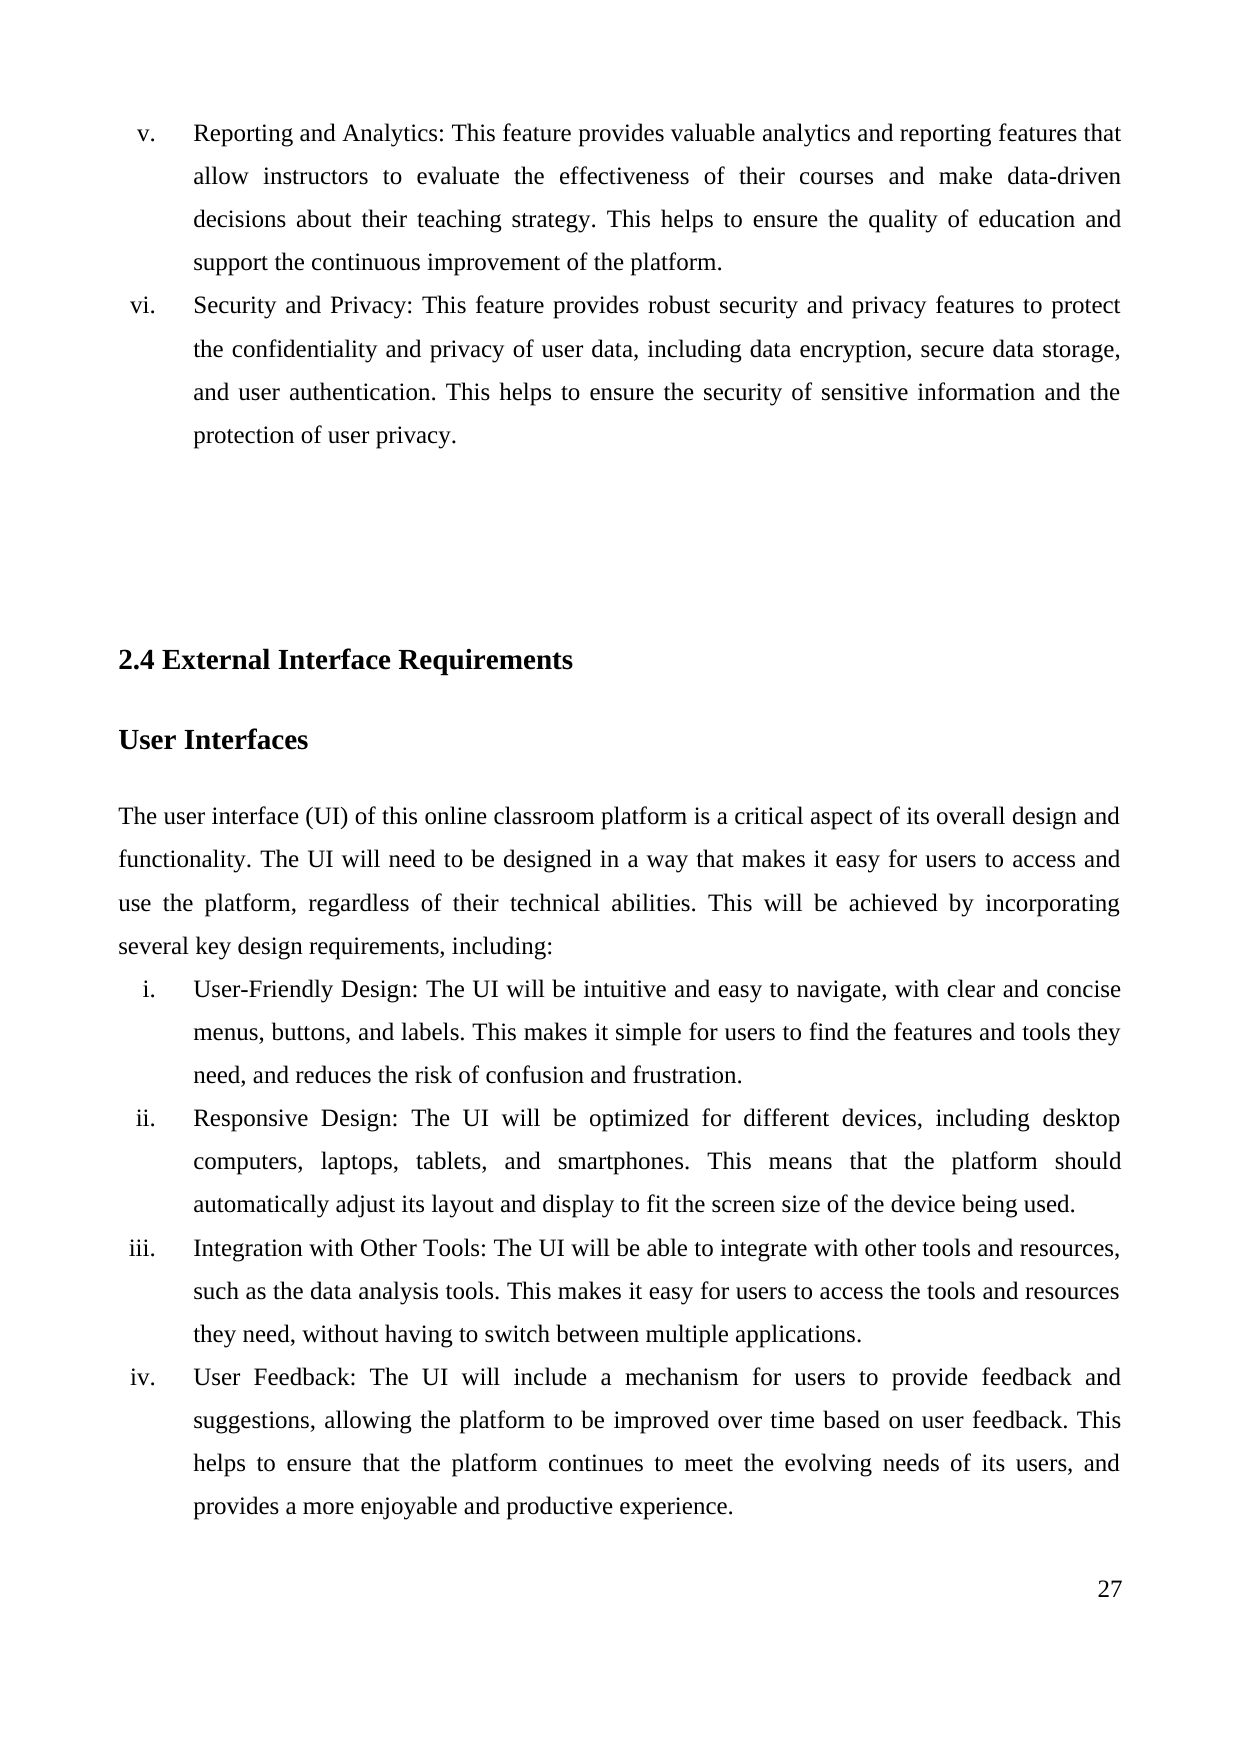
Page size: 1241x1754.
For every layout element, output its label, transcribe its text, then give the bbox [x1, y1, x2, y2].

list User Feedback: The UI will include a mechanism for users to provide feedback and suggestions, allowing the platform to be improved over time based on user feedback. This helps to ensure that the platform continues to meet the evolving needs of its users, and provides a more enjoyable and productive experience. [156, 1362, 1122, 1520]
text The user interface (UI) of this online classroom platform is a critical aspect of its overall design and functionality. The UI will need to be designed in a way that makes it easy for users to access and use the platform, regardless of their technical abilities. This will be achieved by incorporating several key design requirements, including: [118, 801, 1122, 959]
list User-Friendly Design: The UI will be intuitive and easy to navigate, with clear and concise menus, buttons, and labels. This makes it simple for users to find the features and tools they need, and reduces the risk of confusion and frustration. [156, 974, 1122, 1089]
list Responsive Design: The UI will be optimized for different devices, including desktop computers, laptops, tablets, and smartphones. This means that the platform should automatically adjust its layout and display to fit the screen size of the device being used. [156, 1103, 1122, 1218]
subtitle 2.4 External Interface Requirements [118, 642, 1122, 676]
subtitle User Interfaces [118, 722, 827, 756]
list Security and Privacy: This feature provides robust security and privacy features to protect the confidentiality and privacy of user data, including data encryption, secure data storage, and user authentication. This helps to ensure the security of sensitive information and the protection of user privacy. [156, 291, 1122, 449]
list Integration with Other Tools: The UI will be able to integrate with other tools and resources, such as the data analysis tools. This makes it easy for users to access the tools and resources they need, without having to switch between multiple applications. [156, 1233, 1122, 1348]
list Reporting and Analytics: This feature provides valuable analytics and reporting features that allow instructors to evaluate the effectiveness of their courses and make data-driven decisions about their teaching strategy. This helps to ensure the quality of education and support the continuous improvement of the platform. [156, 118, 1122, 276]
